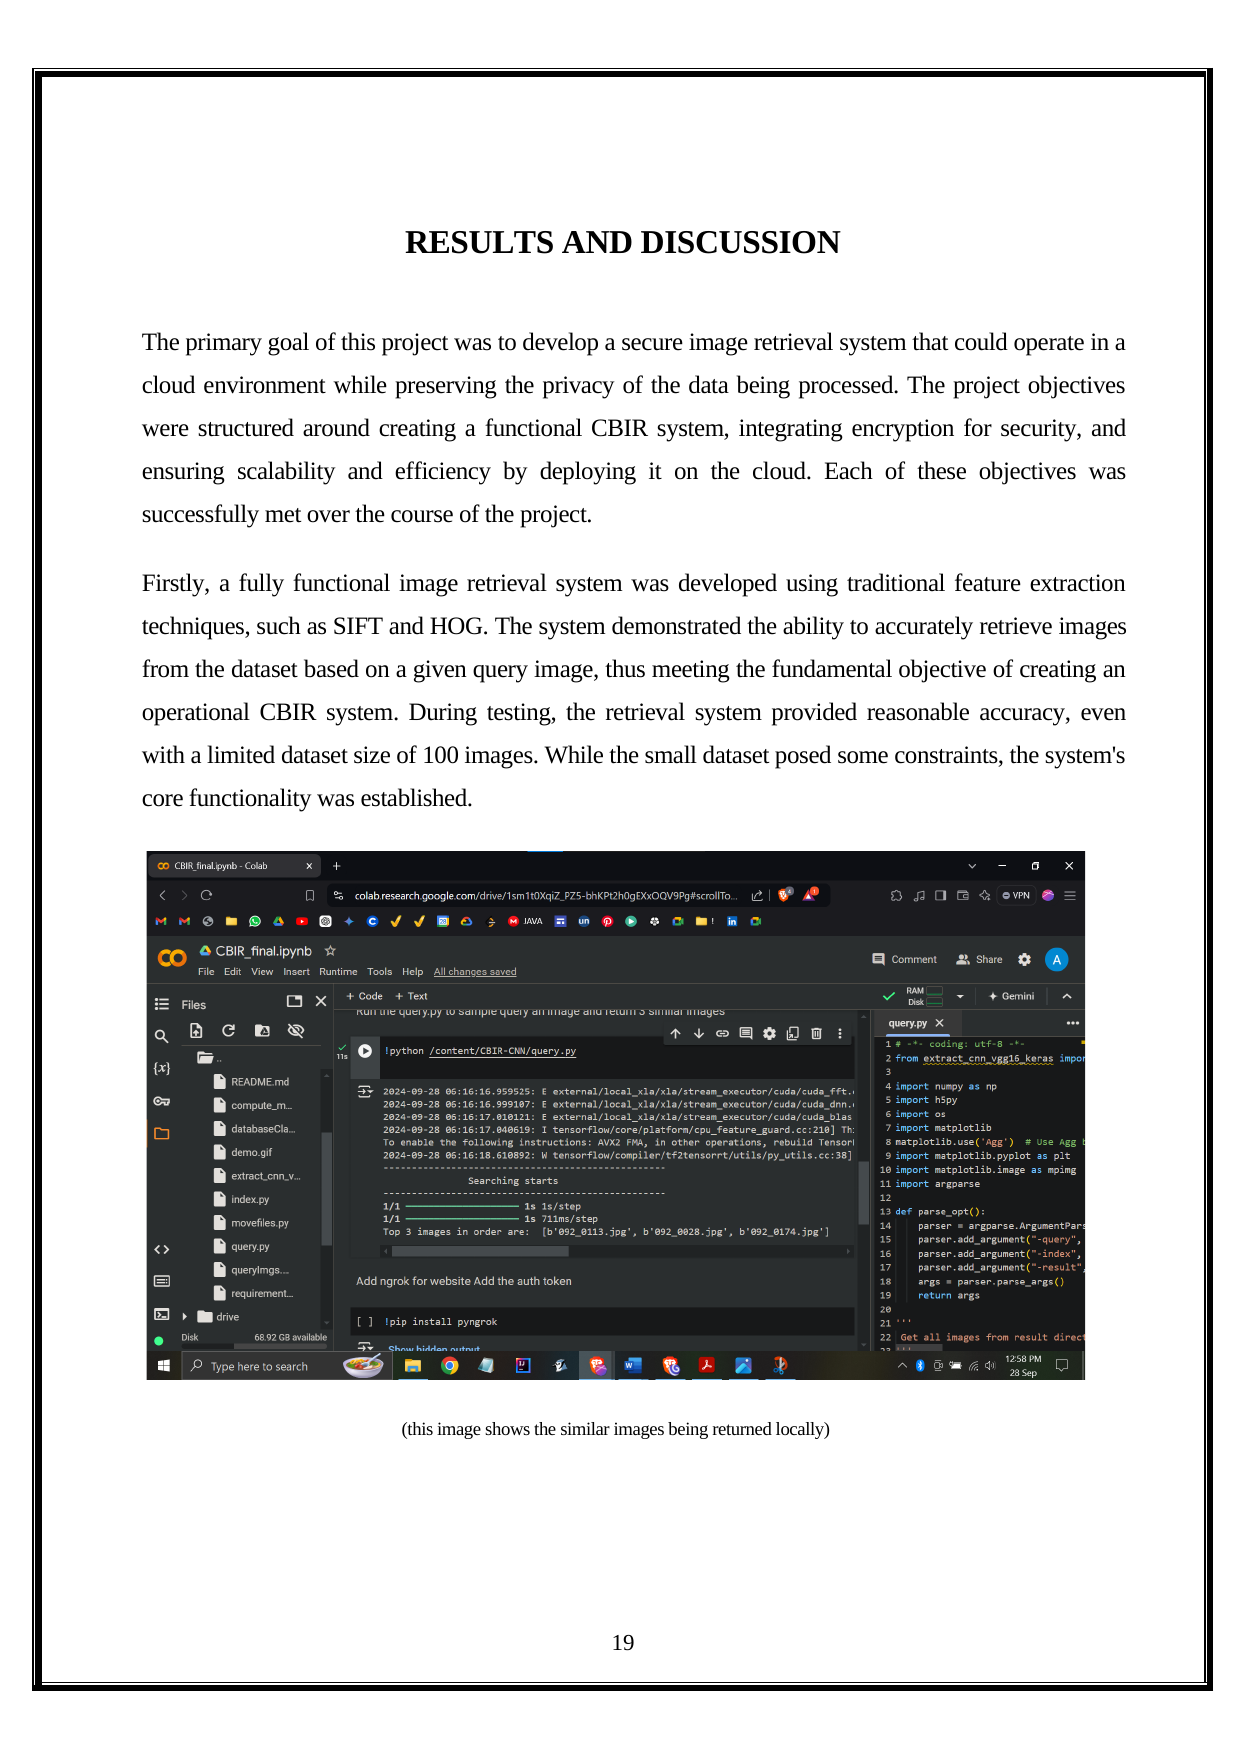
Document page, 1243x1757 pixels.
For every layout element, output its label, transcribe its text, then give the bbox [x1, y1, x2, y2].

list (this image shows the similar images being returned locally) [104, 1418, 1127, 1439]
list The primary goal of this project was to develop a secure image retrieval system that could operate in a cloud environment while preserving the privacy of the data being processed. The project objectives were structured around creating a functional CBIR system, integrating encryption for security, and ensuring scalability and efficiency by deploying it on the cloud. Each of these objectives was successfully met over the course of the project. [104, 327, 1127, 528]
list Firstly, a fully functional image retrieval system was developed using traditional feature extraction techniques, such as SIFT and HOG. The system demonstrated the ability to accurately retrieve images from the dataset based on a given query image, thus meeting the fundamental objective of creating an operational CBIR system. During testing, the retrieval system provided reasonable accuracy, even with a limited dataset size of 100 images. While the small dataset posed some constraints, the system's core functionality was established. [104, 568, 1127, 812]
picture [146, 851, 1086, 1380]
text RESULTS AND DISCUSSION [50, 222, 1196, 260]
